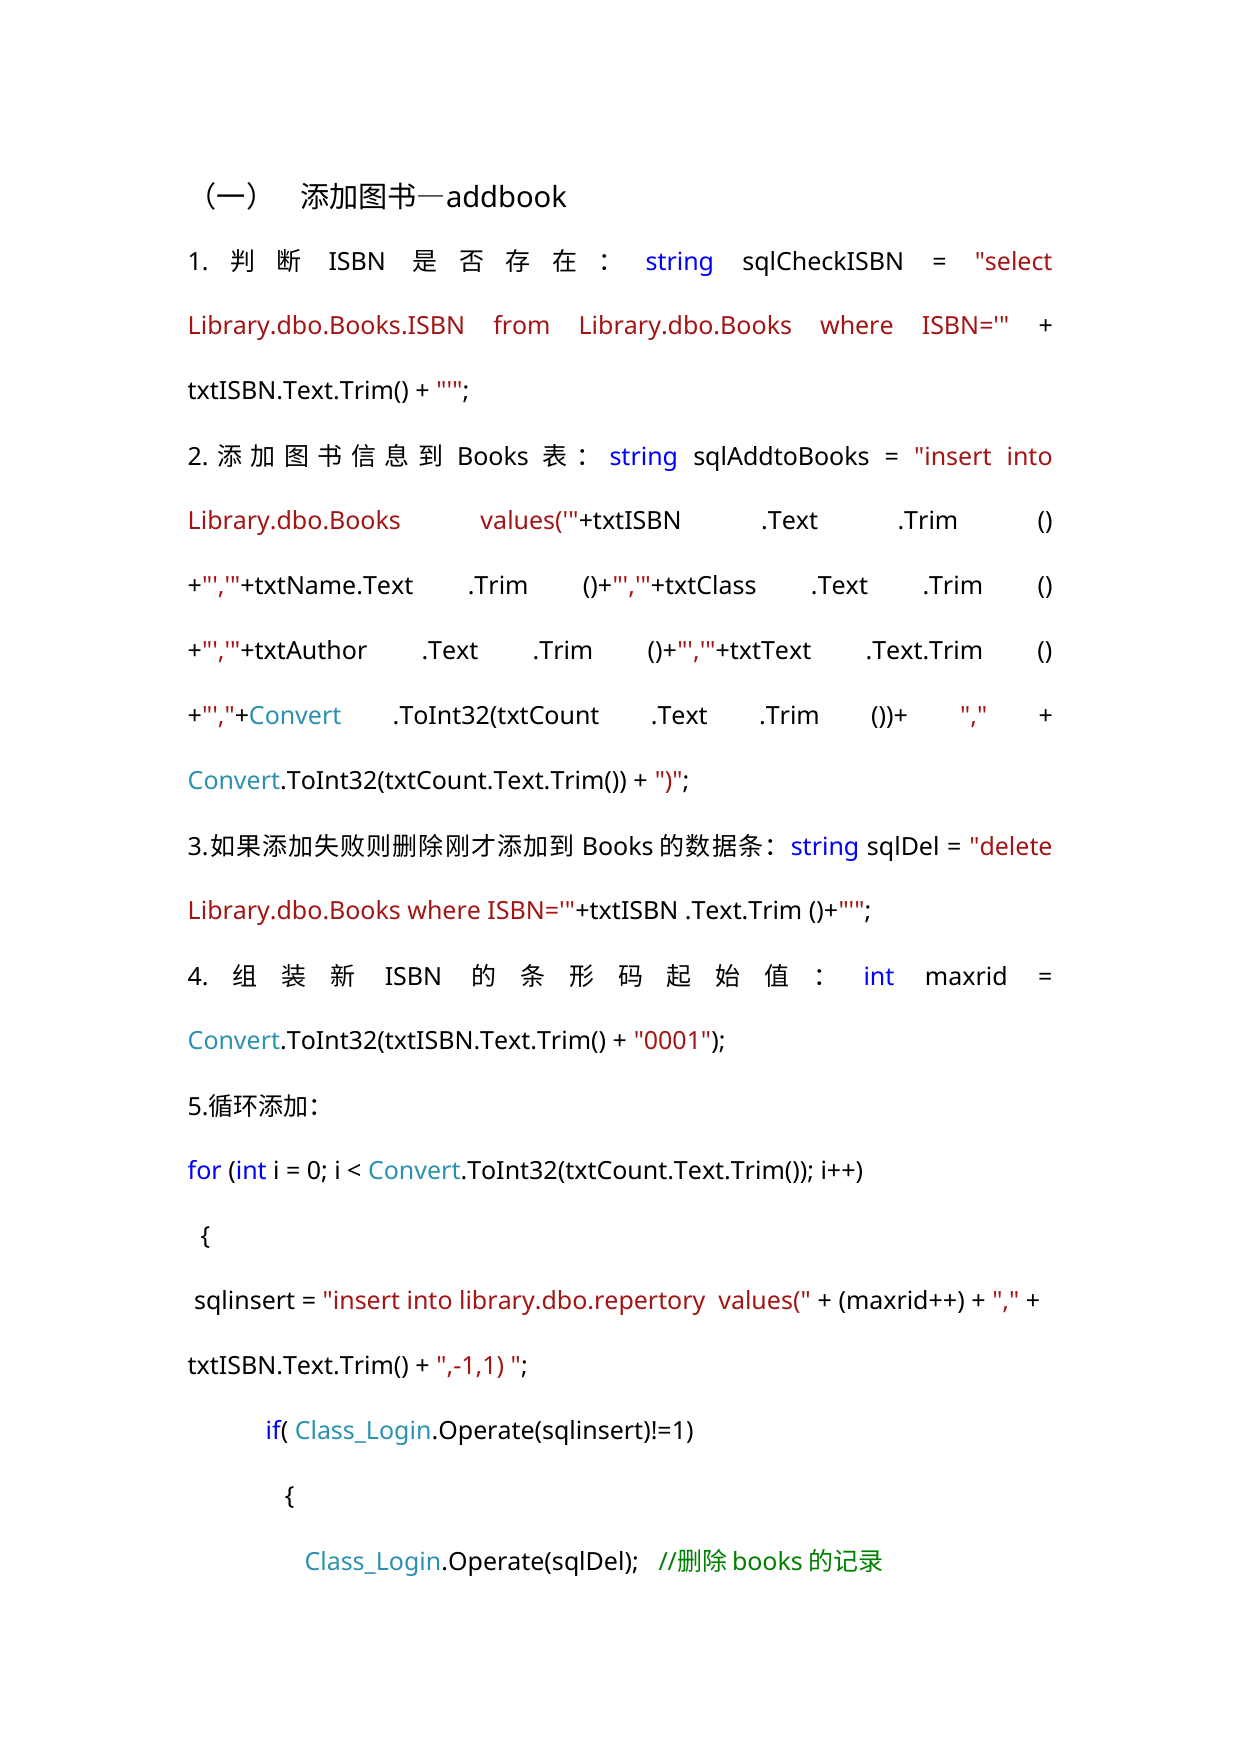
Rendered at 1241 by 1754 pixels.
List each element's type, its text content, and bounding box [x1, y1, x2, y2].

text for (int i = 0; i < Convert.ToInt32(txtCount.Text.Trim()); i++) [187, 1137, 1053, 1202]
text 3.如果添加失败则删除刚才添加到Books的数据条：string sqlDel = "delete Library.dbo.Books where ISBN='"+txtISBN .Text.Trim ()+"'"; [187, 812, 1053, 942]
text if( Class_Login.Operate(sqlinsert)!=1) [187, 1397, 1053, 1462]
text { [187, 1202, 1053, 1267]
text 2.添加图书信息到Books表：string sqlAddtoBooks = "insert into Library.dbo.Books values('"+txtISBN .Text .Trim ()+"','"+txtName.Text .Trim ()+"','"+txtClass .Text .Trim ()+"','"+txtAuthor .Text .Trim ()+"','"+txtText .Text.Trim ()+"',"+Convert .ToInt32(txtCount .Text .Trim ())+ "," + Convert.ToInt32(txtCount.Text.Trim()) + ")"; [187, 422, 1053, 812]
text Class_Login.Operate(sqlDel); //删除books的记录 [187, 1527, 1053, 1592]
list 添加图书—addbook [187, 162, 1053, 227]
text 4.组装新ISBN的条形码起始值：int maxrid = Convert.ToInt32(txtISBN.Text.Trim() + "0001"); [187, 942, 1053, 1072]
text 1.判断ISBN是否存在：string sqlCheckISBN = "select Library.dbo.Books.ISBN from Library.dbo.Books where ISBN='" + txtISBN.Text.Trim() + "'"; [187, 227, 1053, 422]
text { [187, 1462, 1053, 1527]
text 5.循环添加： [187, 1072, 1053, 1137]
text sqlinsert = "insert into library.dbo.repertory values(" + (maxrid++) + "," + txtISBN.Text.Trim() + ",-1,1) "; [187, 1267, 1053, 1397]
